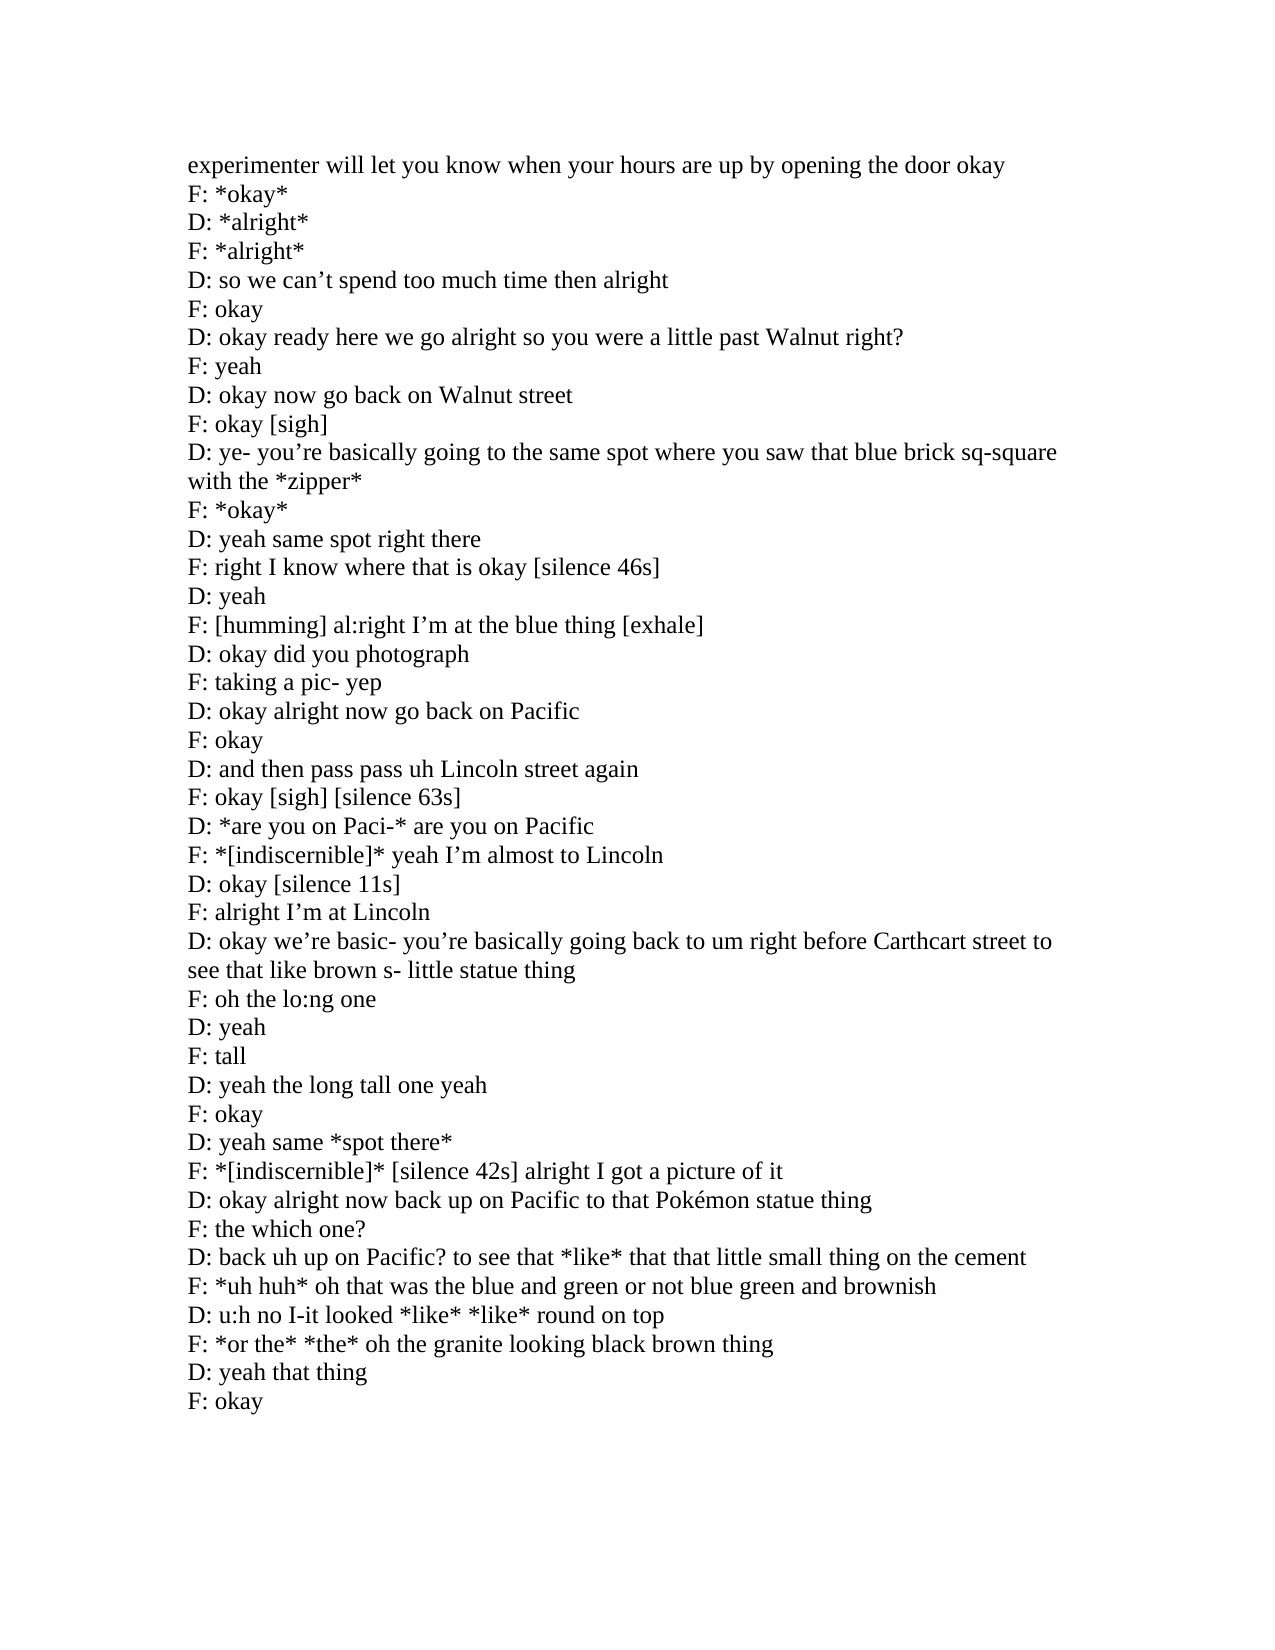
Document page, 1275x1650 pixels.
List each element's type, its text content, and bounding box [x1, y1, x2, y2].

text D: okay alright now go back on Pacific F: okay D: and then pass pass uh Lincoln street again [187, 696, 1087, 782]
text D: yeah that thing [187, 1357, 1087, 1386]
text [187, 150, 1087, 610]
text F: okay [187, 1386, 1087, 1415]
text F: taking a pic- yep [187, 667, 1087, 696]
text D: okay did you photograph [187, 639, 1087, 667]
text F: *or the* *the* oh the granite looking black brown thing [187, 1329, 1087, 1357]
text F: [humming] al:right I’m at the blue thing [exhale] [187, 610, 1087, 639]
text F: okay [sigh] [silence 63s] D: *are you on Paci-* are you on Pacific F: *[indiscernible]* yeah I’m almost to Lincoln D: okay [silence 11s] F: alright I’m at Lincoln D: okay we’re basic- you’re basically going back to um right before Carthcart street to see that like brown s- little statue thing F: oh the lo:ng one D: yeah F: tall D: yeah the long tall one yeah F: okay D: yeah same *spot there* F: *[indiscernible]* [silence 42s] alright I got a picture of it D: okay alright now back up on Pacific to that Pokémon statue thing F: the which one? D: back uh up on Pacific? to see that *like* that that little small thing on the cement F: *uh huh* oh that was the blue and green or not blue green and brownish D: u:h no I-it looked *like* *like* round on top [187, 782, 1087, 1329]
